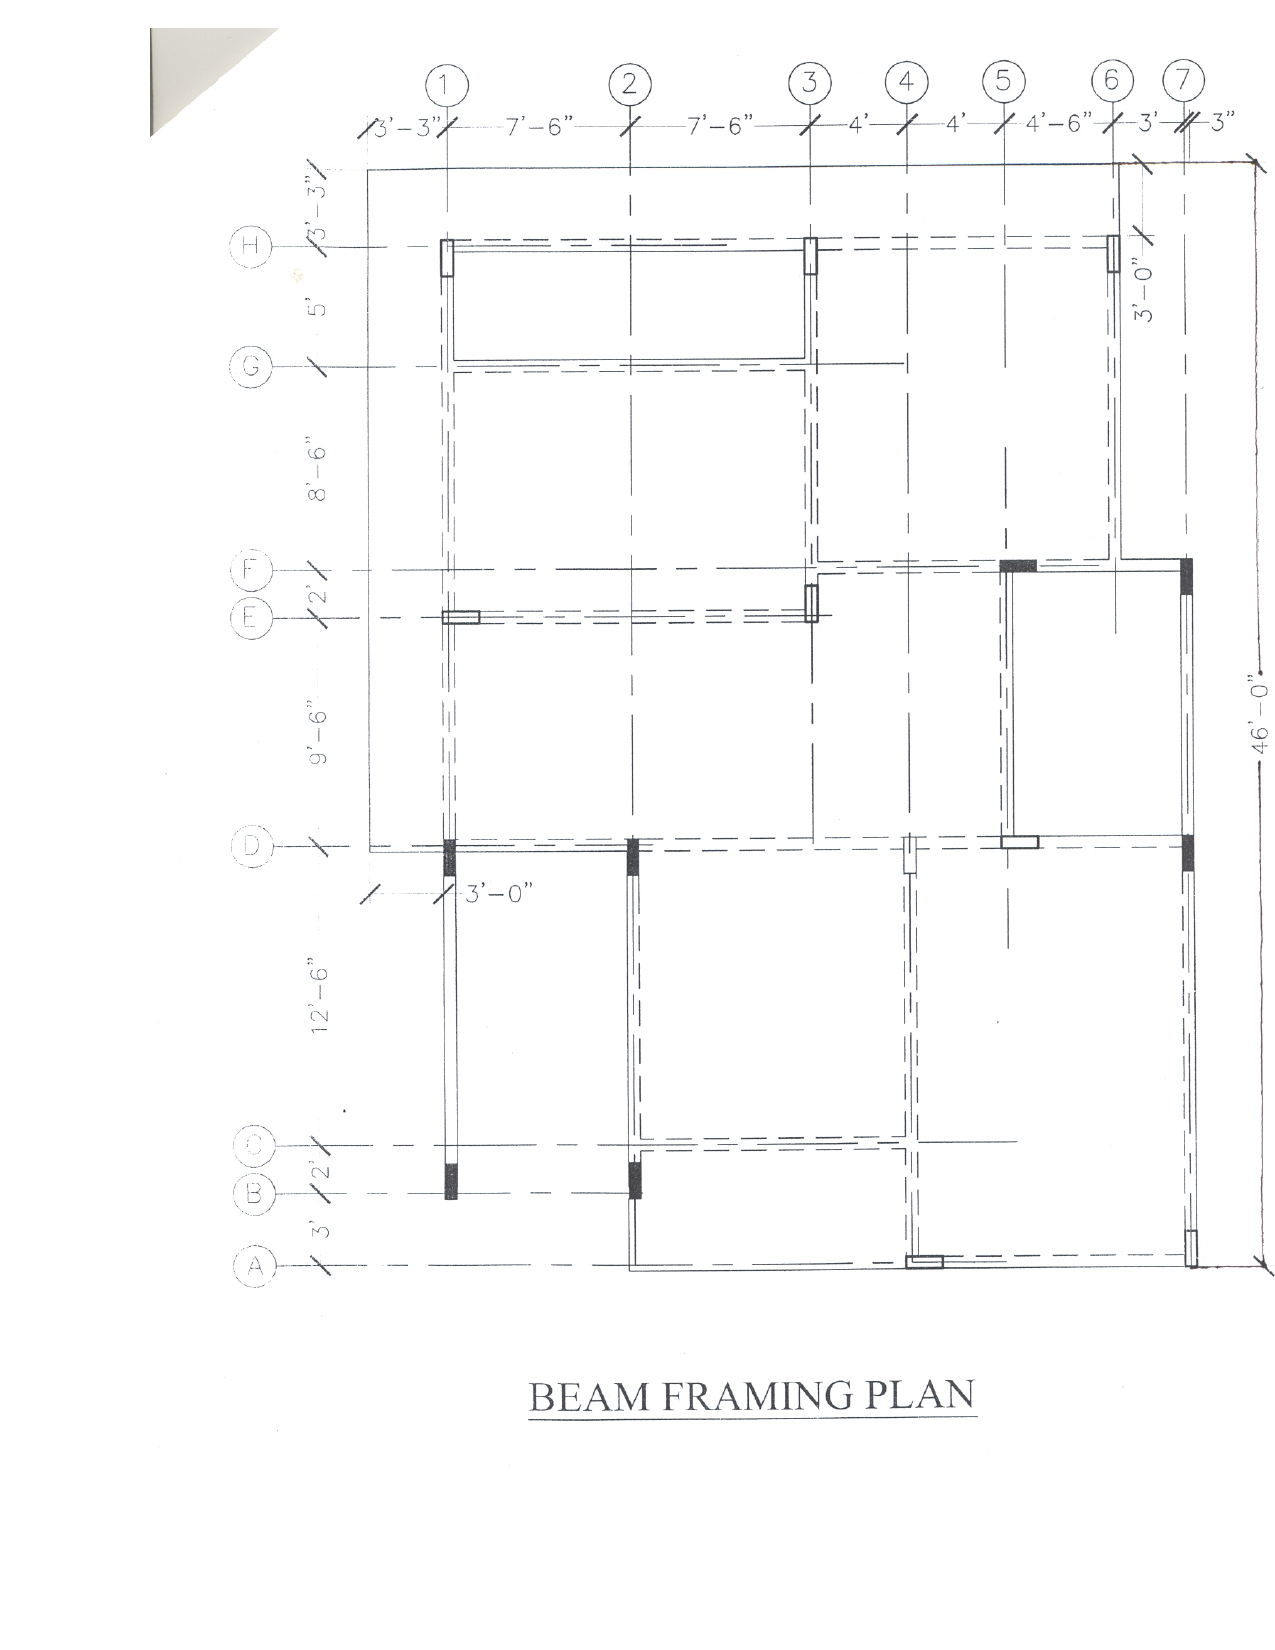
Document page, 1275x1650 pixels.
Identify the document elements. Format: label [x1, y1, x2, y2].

picture [150, 28, 1275, 1501]
